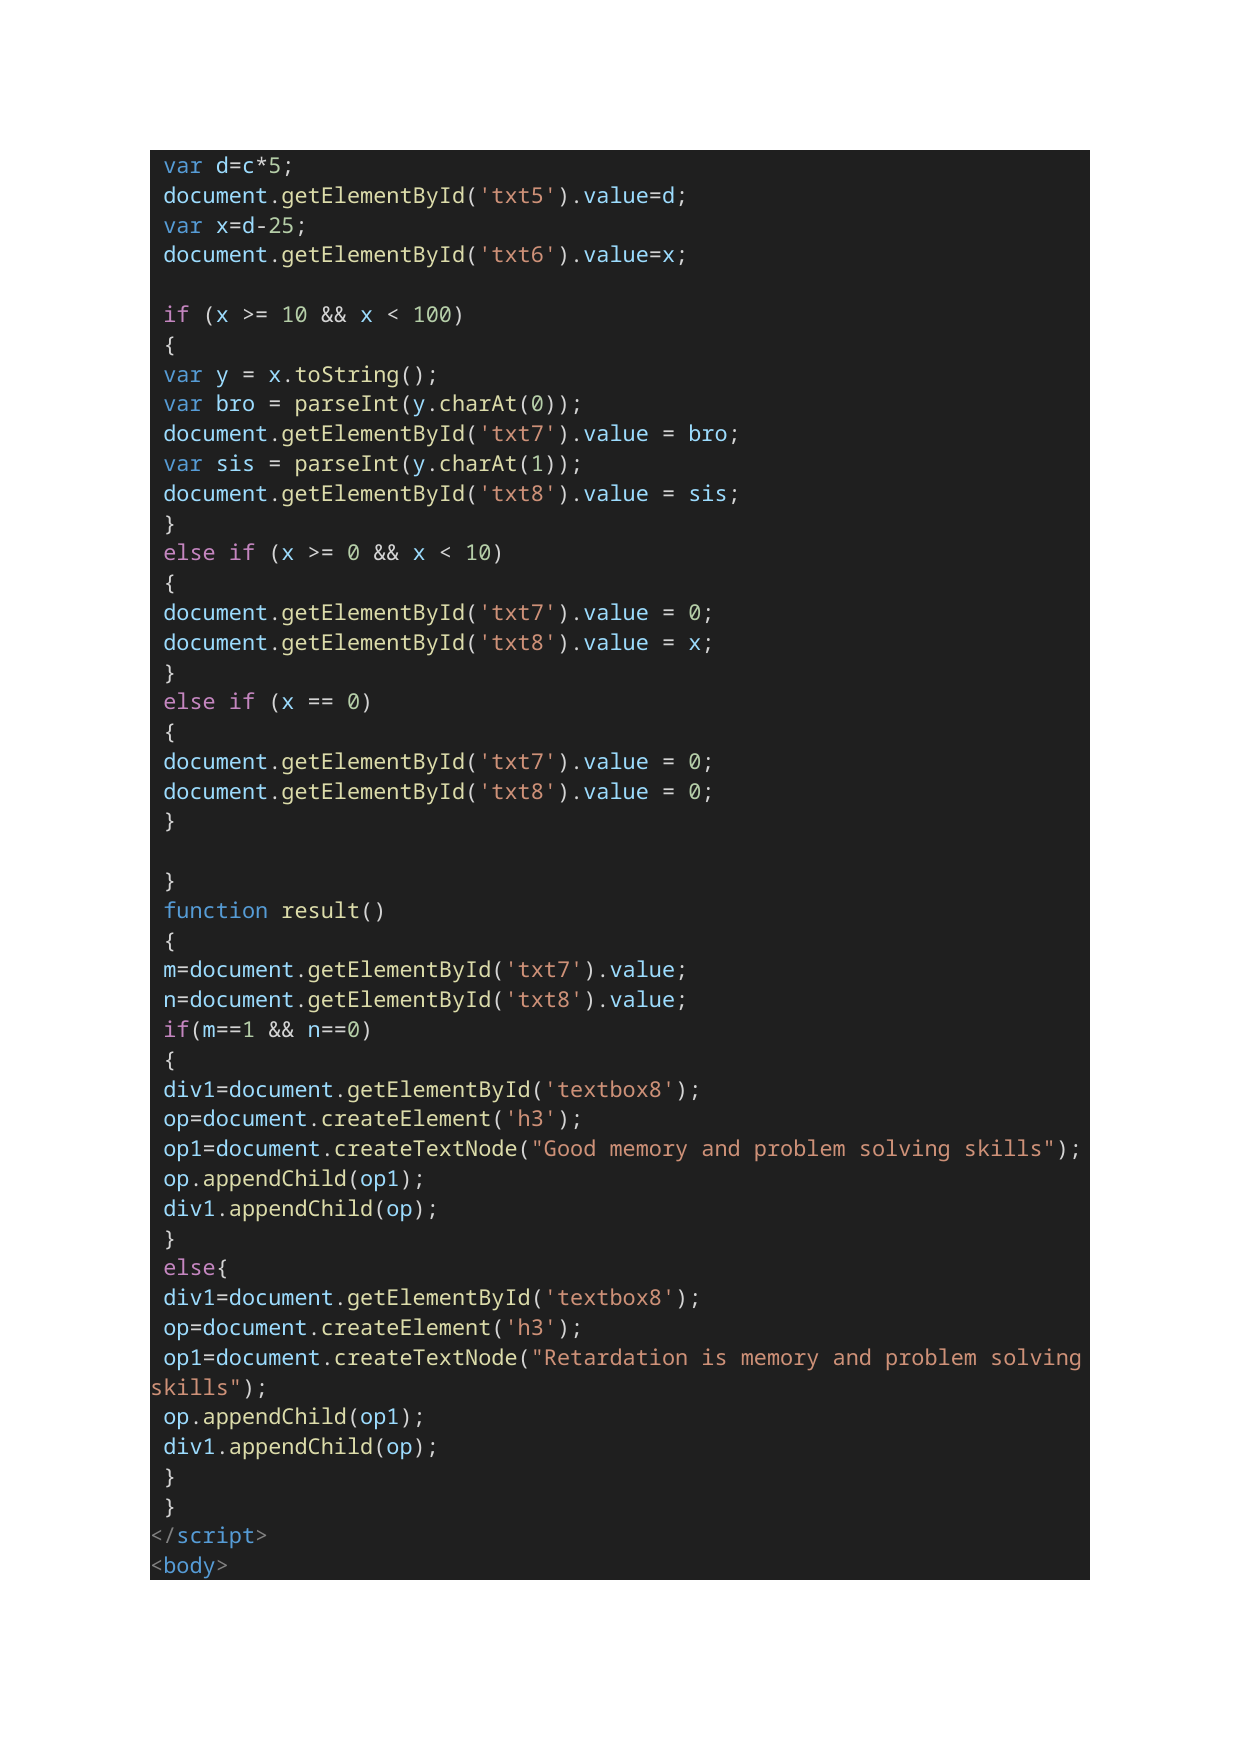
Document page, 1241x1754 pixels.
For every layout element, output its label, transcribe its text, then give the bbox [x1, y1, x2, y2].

text op1=document.createTextNode("Good memory and problem solving skills"); [150, 1133, 1090, 1163]
text op=document.createElement('h3'); [150, 1312, 1090, 1342]
text if (x >= 10 && x < 100) [150, 299, 1090, 329]
text div1=document.getElementById('textbox8'); [150, 1282, 1090, 1312]
text div1=document.getElementById('textbox8'); [150, 1073, 1090, 1103]
text { [150, 567, 1090, 597]
text if(m==1 && n==0) [150, 1014, 1090, 1044]
text var bro = parseInt(y.charAt(0)); [150, 388, 1090, 418]
text else if (x >= 0 && x < 10) [150, 537, 1090, 567]
text document.getElementById('txt8').value = x; [150, 627, 1090, 656]
text n=document.getElementById('txt8').value; [150, 984, 1090, 1014]
text op.appendChild(op1); [150, 1401, 1090, 1431]
text op=document.createElement('h3'); [150, 1103, 1090, 1133]
text document.getElementById('txt7').value = 0; [150, 597, 1090, 627]
text m=document.getElementById('txt7').value; [150, 954, 1090, 984]
text var x=d-25; [150, 209, 1090, 239]
text { [150, 924, 1090, 954]
text <body> [150, 1550, 1090, 1580]
text } [150, 1491, 1090, 1520]
text } [150, 805, 1090, 835]
text } [150, 507, 1090, 537]
text op1=document.createTextNode("Retardation is memory and problem solving skills"); [150, 1342, 1090, 1401]
text op.appendChild(op1); [150, 1163, 1090, 1193]
text document.getElementById('txt8').value = 0; [150, 776, 1090, 805]
text div1.appendChild(op); [150, 1431, 1090, 1461]
text div1.appendChild(op); [150, 1193, 1090, 1222]
text </script> [150, 1520, 1090, 1550]
text else{ [150, 1252, 1090, 1282]
text document.getElementById('txt6').value=x; [150, 239, 1090, 269]
text } [150, 865, 1090, 895]
text var sis = parseInt(y.charAt(1)); [150, 448, 1090, 478]
text function result() [150, 895, 1090, 924]
text } [150, 656, 1090, 686]
text document.getElementById('txt7').value = 0; [150, 746, 1090, 776]
text document.getElementById('txt7').value = bro; [150, 418, 1090, 448]
text { [150, 1044, 1090, 1073]
text } [150, 1222, 1090, 1252]
text document.getElementById('txt5').value=d; [150, 180, 1090, 209]
text { [150, 716, 1090, 746]
text else if (x == 0) [150, 686, 1090, 716]
text document.getElementById('txt8').value = sis; [150, 478, 1090, 507]
text var y = x.toString(); [150, 358, 1090, 388]
text } [150, 1461, 1090, 1491]
text { [150, 329, 1090, 358]
text var d=c*5; [150, 150, 1090, 180]
